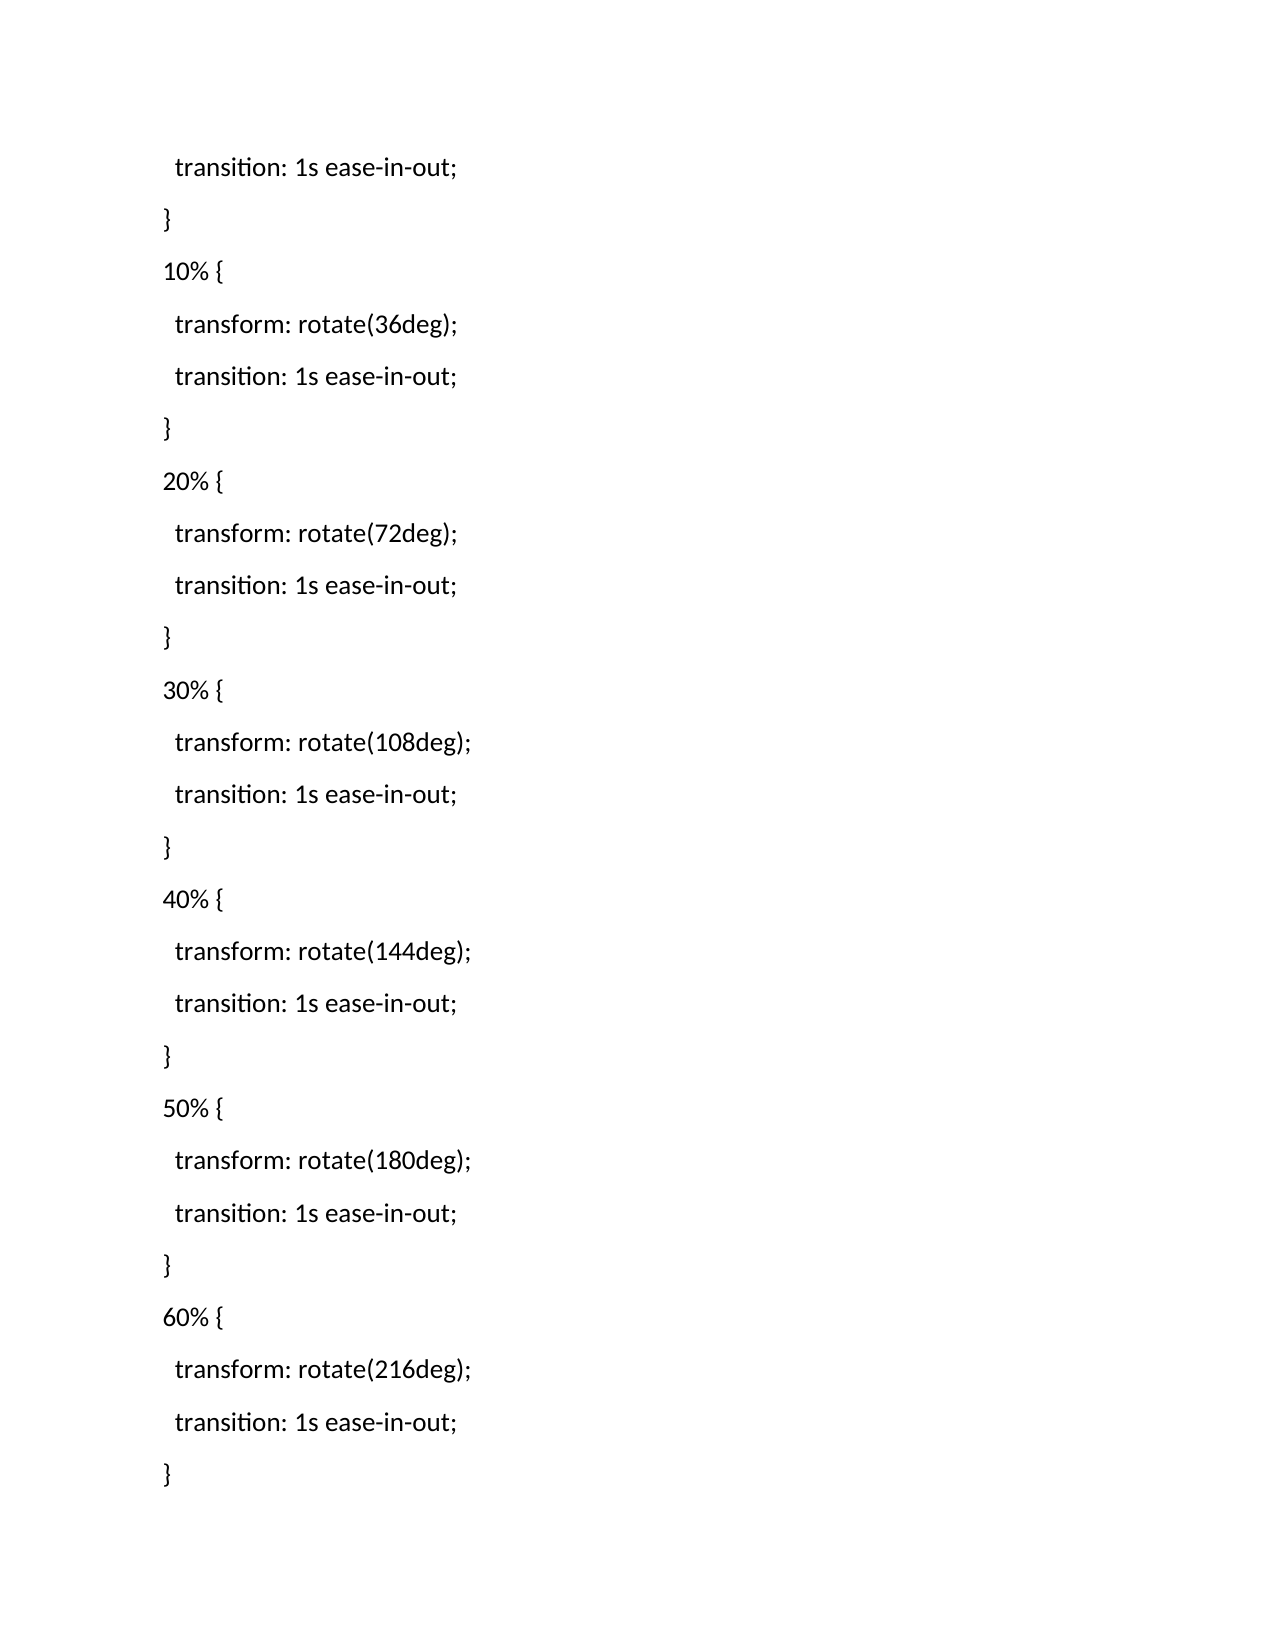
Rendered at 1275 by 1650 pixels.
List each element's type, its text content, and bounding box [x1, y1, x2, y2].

text transition: 1s ease-in-out; [150, 1196, 1125, 1229]
text } [150, 1248, 1125, 1281]
text transform: rotate(144deg); [150, 934, 1125, 967]
text transform: rotate(216deg); [150, 1353, 1125, 1386]
text transform: rotate(36deg); [150, 307, 1125, 340]
text } [150, 621, 1125, 654]
text 10% { [150, 254, 1125, 288]
text transition: 1s ease-in-out; [150, 987, 1125, 1020]
text 50% { [150, 1091, 1125, 1124]
text transition: 1s ease-in-out; [150, 1405, 1125, 1438]
text 60% { [150, 1300, 1125, 1333]
text 40% { [150, 882, 1125, 915]
text transform: rotate(72deg); [150, 516, 1125, 549]
text 20% { [150, 464, 1125, 497]
text 30% { [150, 673, 1125, 706]
text } [150, 202, 1125, 235]
text } [150, 830, 1125, 863]
text transition: 1s ease-in-out; [150, 777, 1125, 811]
text transition: 1s ease-in-out; [150, 150, 1125, 183]
text transform: rotate(108deg); [150, 725, 1125, 758]
text transition: 1s ease-in-out; [150, 568, 1125, 601]
text transition: 1s ease-in-out; [150, 359, 1125, 392]
text } [150, 411, 1125, 444]
text transform: rotate(180deg); [150, 1143, 1125, 1177]
text } [150, 1039, 1125, 1072]
text } [150, 1457, 1125, 1490]
